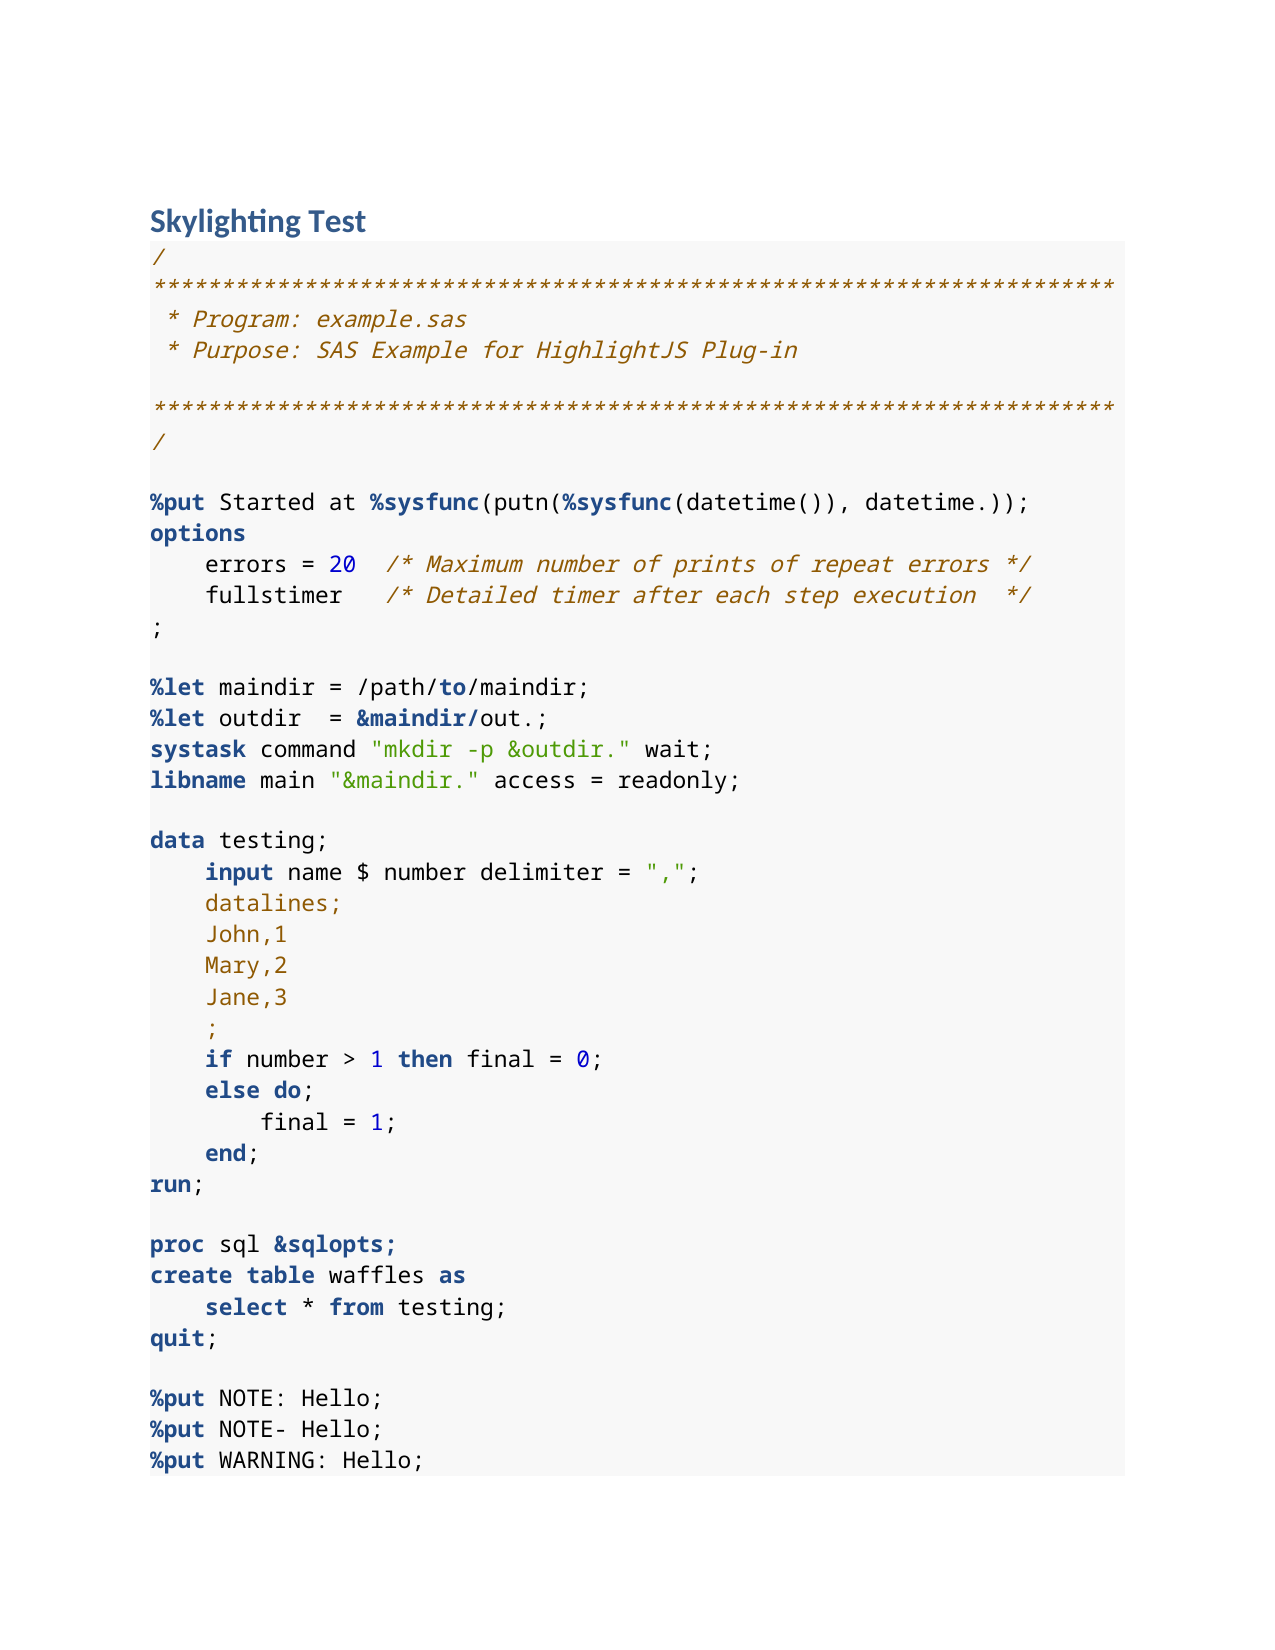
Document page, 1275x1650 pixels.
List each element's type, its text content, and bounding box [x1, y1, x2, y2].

subtitle Skylighting Test [150, 200, 1125, 241]
